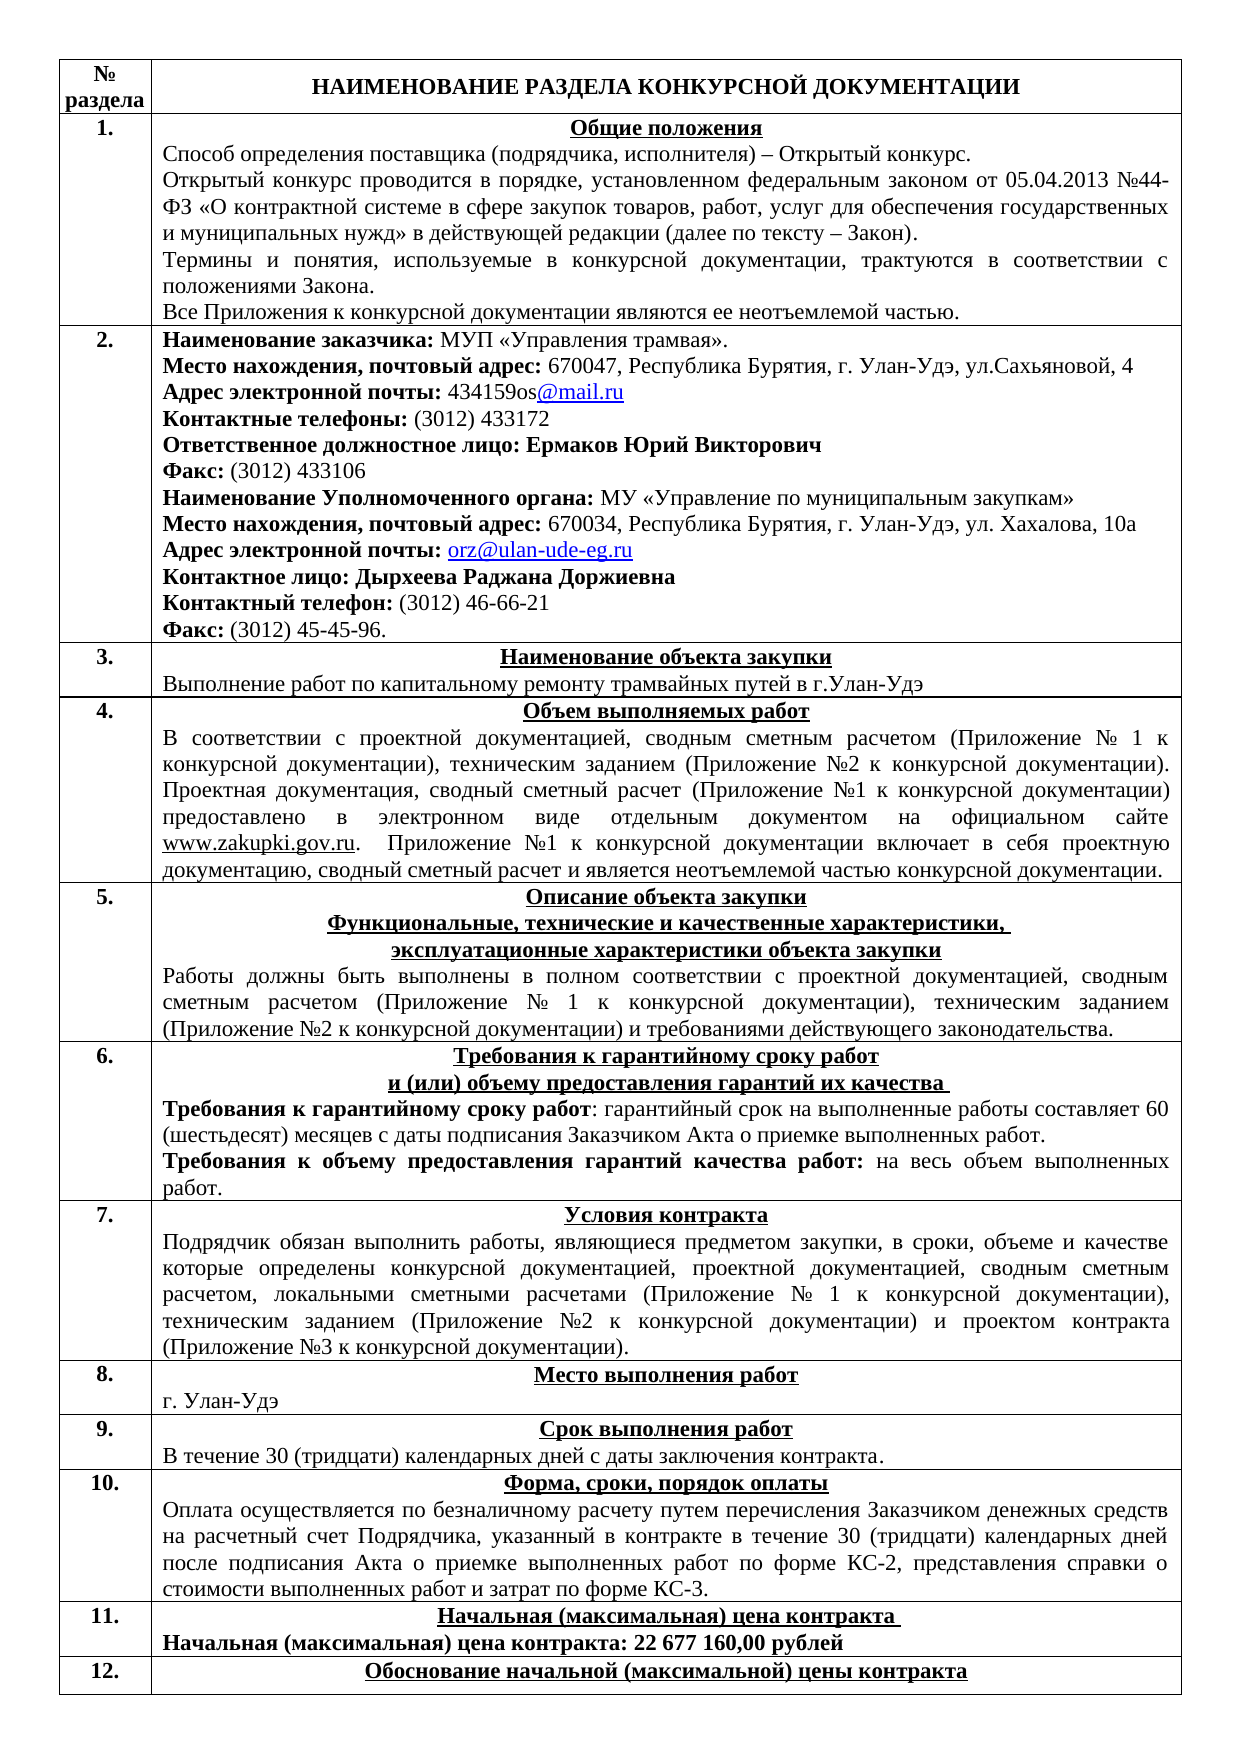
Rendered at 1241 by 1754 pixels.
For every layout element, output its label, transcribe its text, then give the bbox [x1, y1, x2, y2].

table_cell Описание объекта закупки Функциональные, технические и качественные характеристики, эксплуатационные характеристики объекта закупки Работы должны быть выполнены в полном соответствии с проектной документацией, сводным сметным расчетом (Приложение № 1 к конкурсной документации), техническим заданием (Приложение №2 к конкурсной документации) и требованиями действующего законодательства. [152, 883, 1181, 1041]
table_cell 5. [60, 883, 151, 1041]
table_cell 3. [60, 643, 151, 696]
table_cell Место выполнения работ г. Улан-Удэ [152, 1361, 1181, 1414]
table_cell 9. [60, 1415, 151, 1468]
table_cell Срок выполнения работ В течение 30 (тридцати) календарных дней с даты заключения контракта. [152, 1415, 1181, 1468]
table_cell Объем выполняемых работ В соответствии с проектной документацией, сводным сметным расчетом (Приложение № 1 к конкурсной документации), техническим заданием (Приложение №2 к конкурсной документации). Проектная документация, сводный сметный расчет (Приложение №1 к конкурсной документации) предоставлено в электронном виде отдельным документом на официальном сайте www.zakupki.gov.ru. Приложение №1 к конкурсной документации включает в себя проектную документацию, сводный сметный расчет и является неотъемлемой частью конкурсной документации. [152, 698, 1181, 882]
table_cell Наименование заказчика: МУП «Управления трамвая». Место нахождения, почтовый адрес: 670047, Республика Бурятия, г. Улан-Удэ, ул.Сахьяновой, 4 Адрес электронной почты: 434159os@mail.ru Контактные телефоны: (3012) 433172 Ответственное должностное лицо: Ермаков Юрий Викторович Факс: (3012) 433106 Наименование Уполномоченного органа: МУ «Управление по муниципальным закупкам» Место нахождения, почтовый адрес: 670034, Республика Бурятия, г. Улан-Удэ, ул. Хахалова, 10а Адрес электронной почты: orz@ulan-ude-eg.ru Контактное лицо: Дырхеева Раджана Доржиевна Контактный телефон: (3012) 46-66-21 Факс: (3012) 45-45-96. [152, 326, 1181, 642]
table_cell Форма, сроки, порядок оплаты Оплата осуществляется по безналичному расчету путем перечисления Заказчиком денежных средств на расчетный счет Подрядчика, указанный в контракте в течение 30 (тридцати) календарных дней после подписания Акта о приемке выполненных работ по форме КС-2, представления справки о стоимости выполненных работ и затрат по форме КС-3. [152, 1470, 1181, 1601]
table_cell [152, 1657, 1181, 1694]
table_cell Требования к гарантийному сроку работ и (или) объему предоставления гарантий их качества Требования к гарантийному сроку работ: гарантийный срок на выполненные работы составляет 60 (шестьдесят) месяцев с даты подписания Заказчиком Акта о приемке выполненных работ. Требования к объему предоставления гарантий качества работ: на весь объем выполненных работ. [152, 1042, 1181, 1200]
table_header НАИМЕНОВАНИЕ РАЗДЕЛА КОНКУРСНОЙ ДОКУМЕНТАЦИИ [152, 60, 1181, 113]
table_cell 2. [60, 326, 151, 642]
table_header № раздела [60, 60, 151, 113]
table_cell 4. [60, 698, 151, 882]
table_cell Общие положения Способ определения поставщика (подрядчика, исполнителя) – Открытый конкурс. Открытый конкурс проводится в порядке, установленном федеральным законом от 05.04.2013 №44-ФЗ «О контрактной системе в сфере закупок товаров, работ, услуг для обеспечения государственных и муниципальных нужд» в действующей редакции (далее по тексту – Закон). Термины и понятия, используемые в конкурсной документации, трактуются в соответствии с положениями Закона. Все Приложения к конкурсной документации являются ее неотъемлемой частью. [152, 114, 1181, 325]
table_cell 8. [60, 1361, 151, 1414]
table_cell Условия контракта Подрядчик обязан выполнить работы, являющиеся предметом закупки, в сроки, объеме и качестве которые определены конкурсной документацией, проектной документацией, сводным сметным расчетом, локальными сметными расчетами (Приложение № 1 к конкурсной документации), техническим заданием (Приложение №2 к конкурсной документации) и проектом контракта (Приложение №3 к конкурсной документации). [152, 1201, 1181, 1359]
table_cell 10. [60, 1470, 151, 1601]
table_cell 1. [60, 114, 151, 325]
table_cell Начальная (максимальная) цена контракта Начальная (максимальная) цена контракта: 22 677 160,00 рублей [152, 1602, 1181, 1656]
table_cell Наименование объекта закупки Выполнение работ по капитальному ремонту трамвайных путей в г.Улан-Удэ [152, 643, 1181, 696]
table_cell 7. [60, 1201, 151, 1359]
table_cell 6. [60, 1042, 151, 1200]
table_cell 12. [60, 1657, 151, 1694]
table_cell 11. [60, 1602, 151, 1656]
